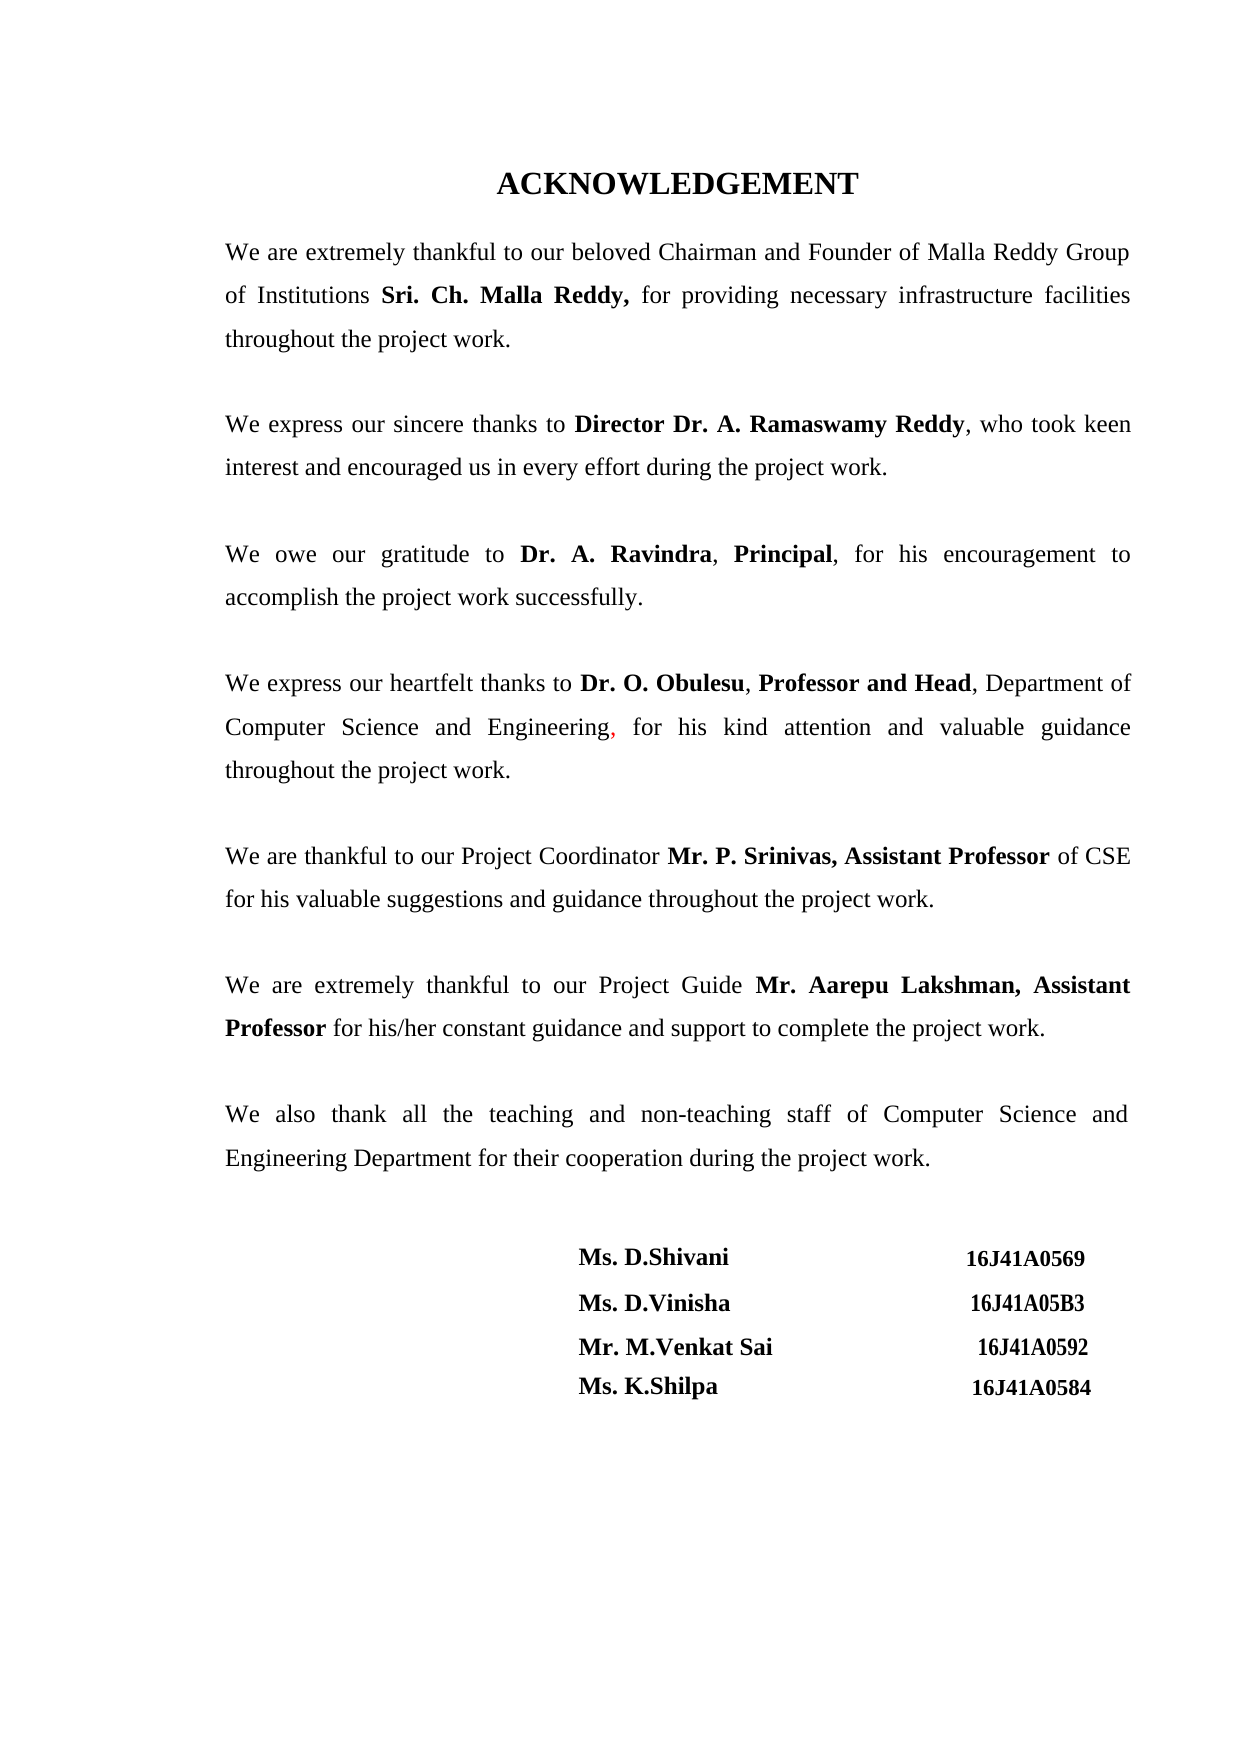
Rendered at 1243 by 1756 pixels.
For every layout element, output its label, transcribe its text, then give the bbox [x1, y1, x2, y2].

text We are extremely thankful to our Project Guide Mr. Aarepu Lakshman, Assistant Professor for his/her constant guidance and support to complete the project work. [225, 970, 1131, 1042]
text We are extremely thankful to our beloved Chairman and Founder of Malla Reddy Group of Institutions Sri. Ch. Malla Reddy, for providing necessary infrastructure facilities throughout the project work. [225, 237, 1131, 352]
table_cell Ms. K.Shilpa [558, 1368, 868, 1402]
text We express our heartfelt thanks to Dr. O. Obulesu, Professor and Head, Department of Computer Science and Engineering, for his kind attention and valuable guidance throughout the project work. [225, 668, 1132, 783]
text ACKNOWLEDGEMENT [494, 164, 861, 201]
table_cell 16J41A0584 [868, 1368, 1111, 1402]
table_cell 16J41A0592 [868, 1325, 1111, 1368]
table_cell 16J41A05B3 [868, 1280, 1111, 1325]
text We express our sincere thanks to Director Dr. A. Ramaswamy Reddy, who took keen interest and encouraged us in every effort during the project work. [225, 409, 1132, 481]
text We are thankful to our Project Coordinator Mr. P. Srinivas, Assistant Professor of CSE for his valuable suggestions and guidance throughout the project work. [225, 841, 1131, 913]
table_cell Ms. D.Vinisha [558, 1280, 868, 1325]
table_cell Mr. M.Venkat Sai [558, 1325, 868, 1368]
text We owe our gratitude to Dr. A. Ravindra, Principal, for his encouragement to accomplish the project work successfully. [225, 539, 1131, 611]
text We also thank all the teaching and non-teaching staff of Computer Science and Engineering Department for their cooperation during the project work. [225, 1099, 1130, 1171]
table_header Ms. D.Shivani [558, 1244, 868, 1280]
table_header 16J41A0569 [868, 1244, 1111, 1280]
